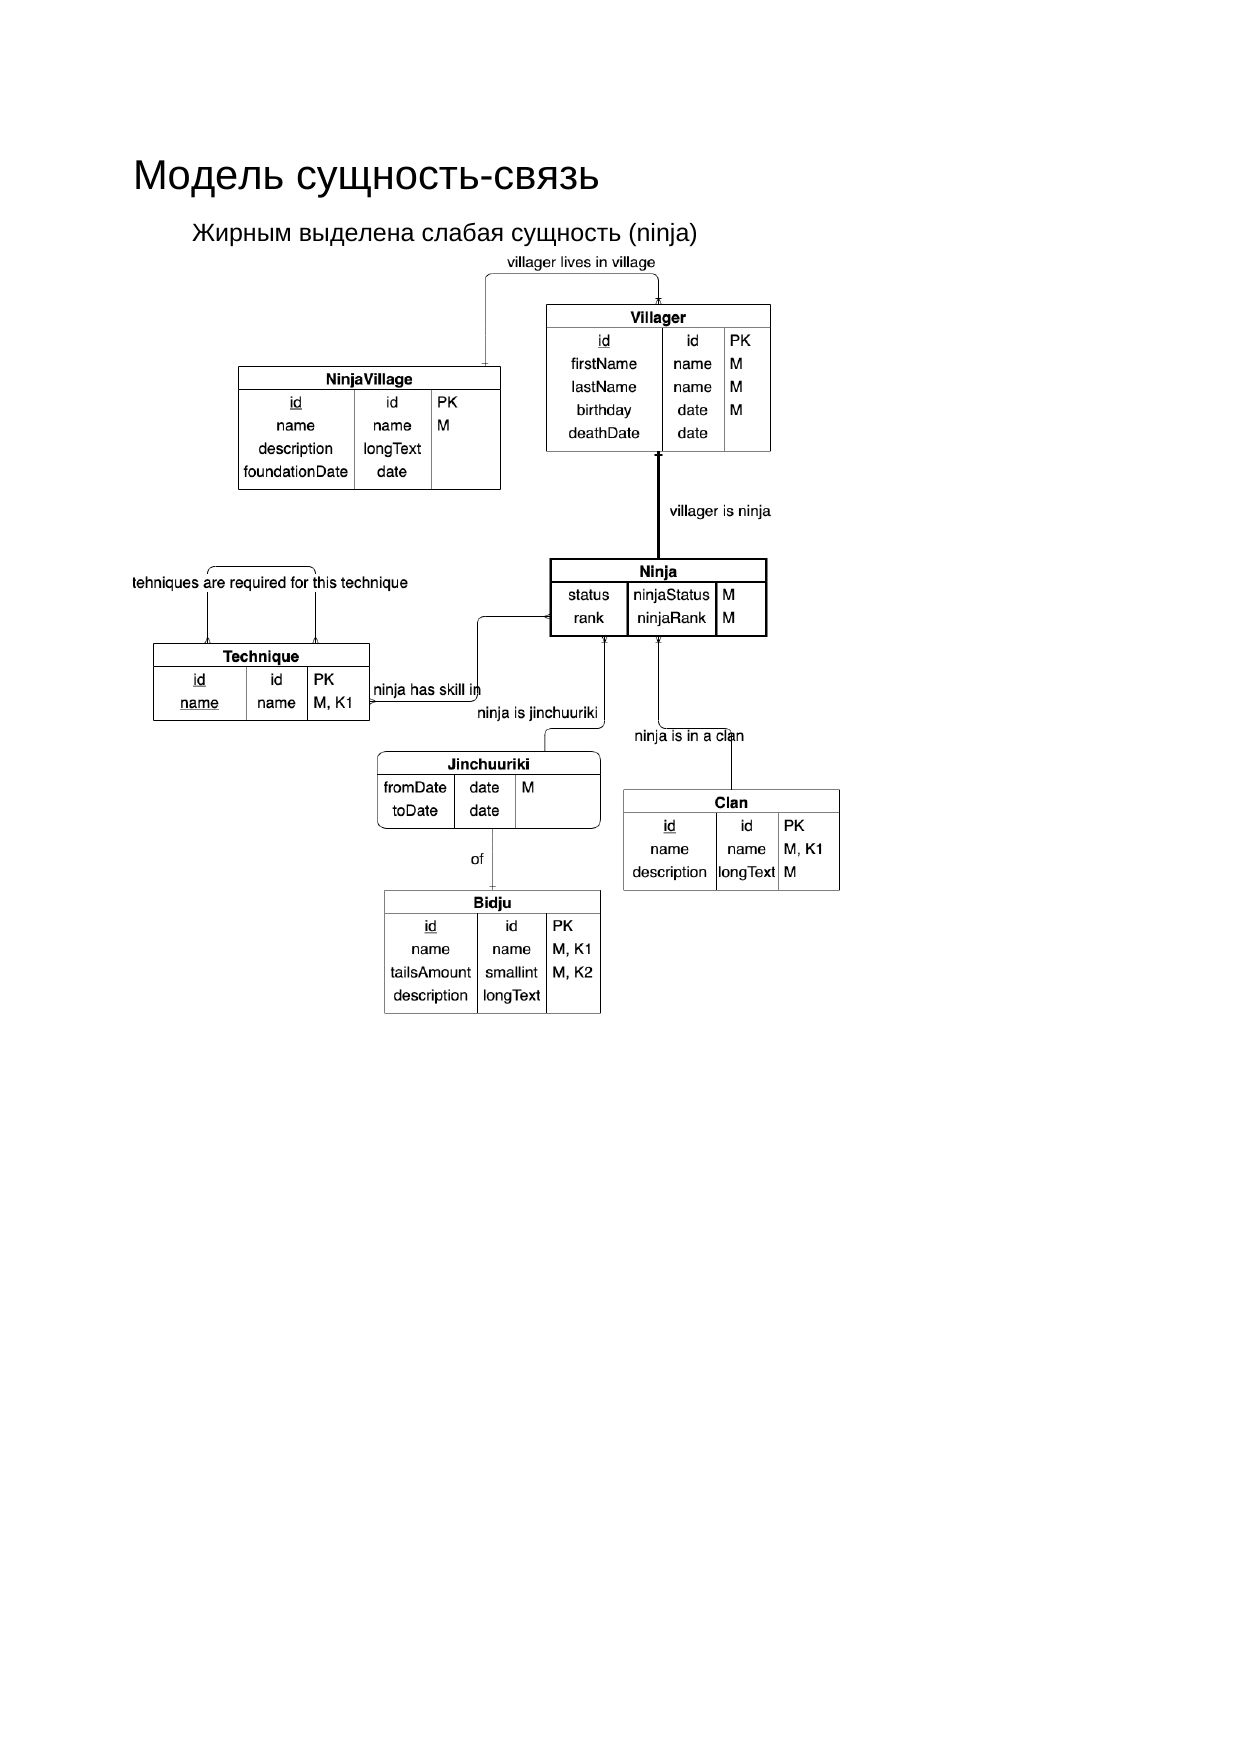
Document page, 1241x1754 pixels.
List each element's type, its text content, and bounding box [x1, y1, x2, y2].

picture [132, 250, 1090, 1014]
subtitle Модель сущность-связь [133, 150, 1090, 198]
text Жирным выделена слабая сущность (ninja) [133, 218, 1090, 250]
